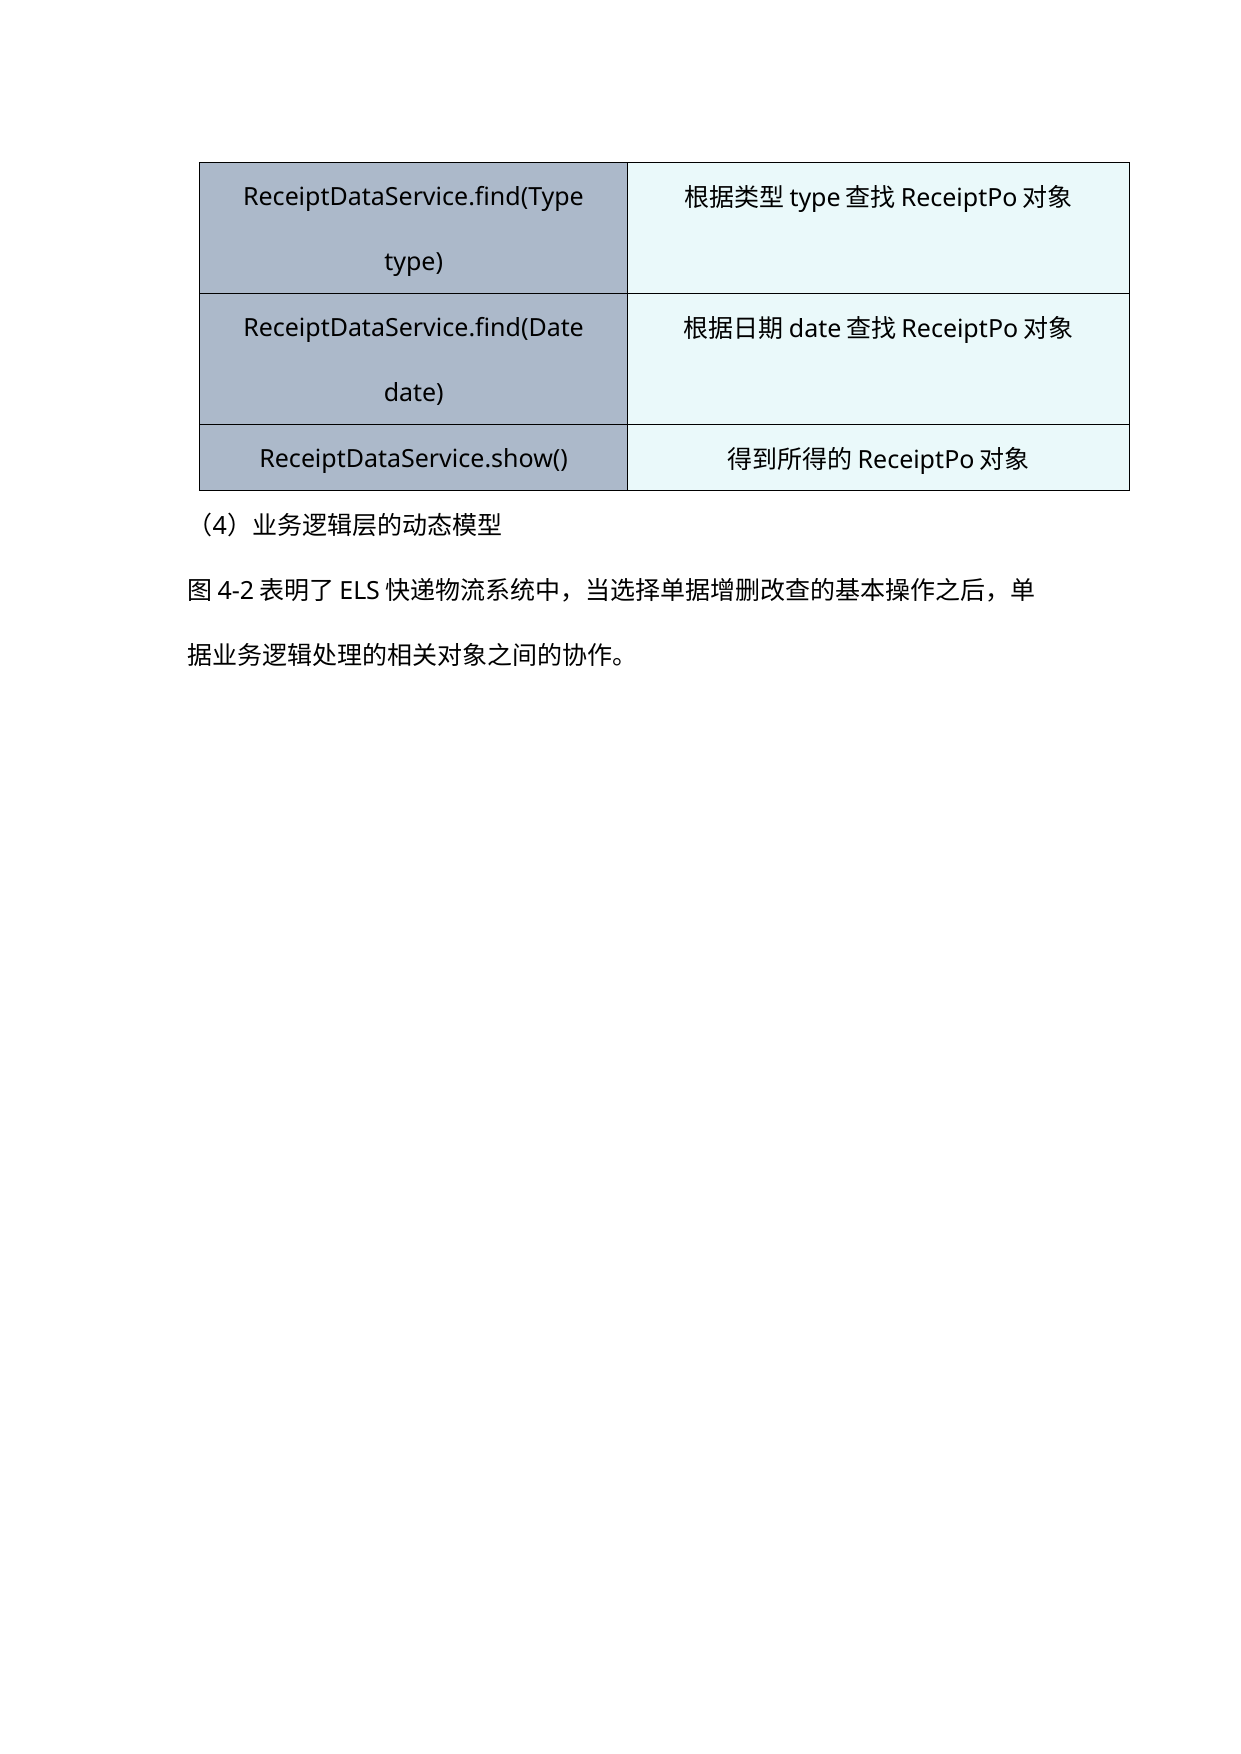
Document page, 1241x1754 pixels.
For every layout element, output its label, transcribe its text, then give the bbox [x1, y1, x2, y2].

table_cell 根据日期date查找ReceiptPo对象 [628, 294, 1129, 424]
table_cell ReceiptDataService.find(Type type) [200, 163, 627, 293]
table_cell 根据类型type查找ReceiptPo对象 [628, 163, 1129, 293]
text 图4-2表明了ELS快递物流系统中，当选择单据增删改查的基本操作之后，单据业务逻辑处理的相关对象之间的协作。 [187, 556, 1053, 686]
table_cell ReceiptDataService.find(Date date) [200, 294, 627, 424]
text （4）业务逻辑层的动态模型 [187, 491, 1053, 556]
table_cell 得到所得的ReceiptPo对象 [628, 425, 1129, 490]
table_cell ReceiptDataService.show() [200, 425, 627, 490]
